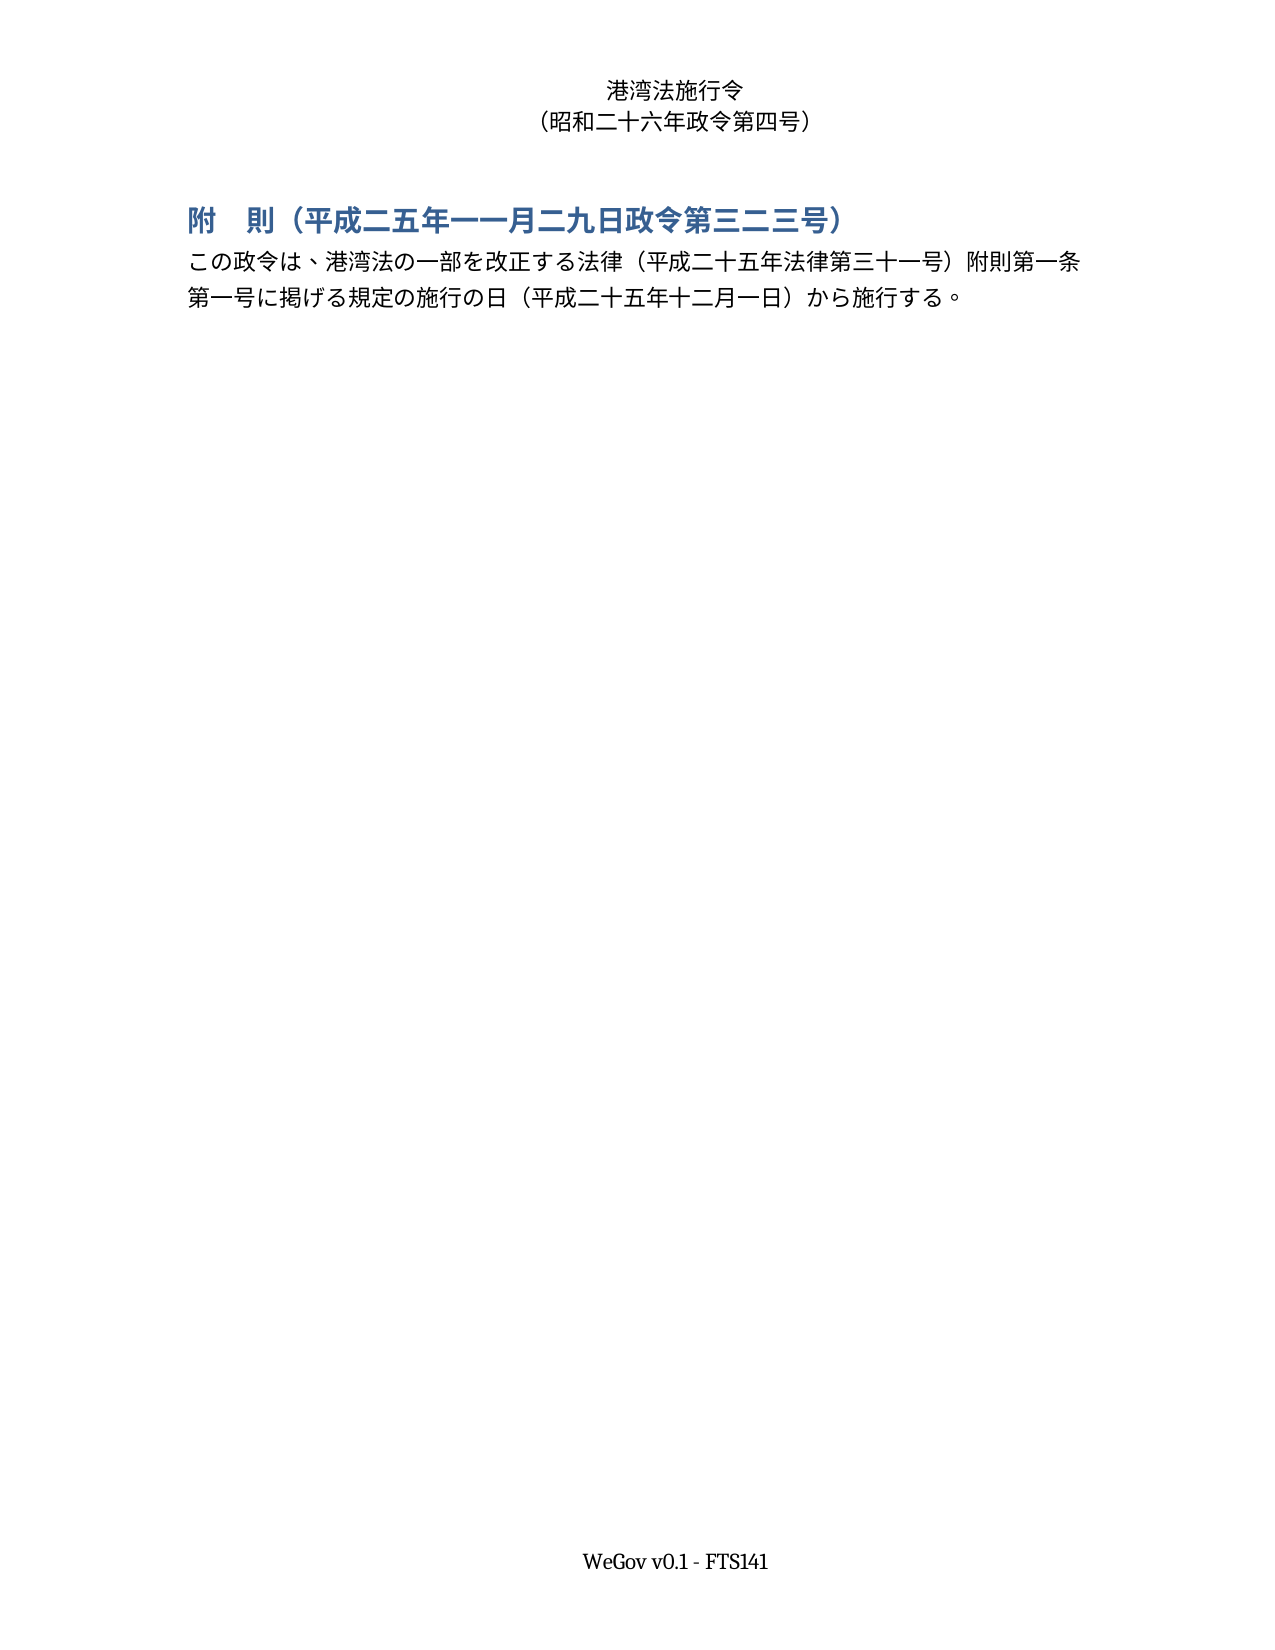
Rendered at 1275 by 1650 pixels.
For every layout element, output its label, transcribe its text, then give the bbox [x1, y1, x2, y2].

text この政令は、港湾法の一部を改正する法律（平成二十五年法律第三十一号）附則第一条第一号に掲げる規定の施行の日（平成二十五年十二月一日）から施行する。 [187, 246, 1087, 313]
subtitle 附 則（平成二五年一一月二九日政令第三二三号） [187, 200, 1087, 240]
